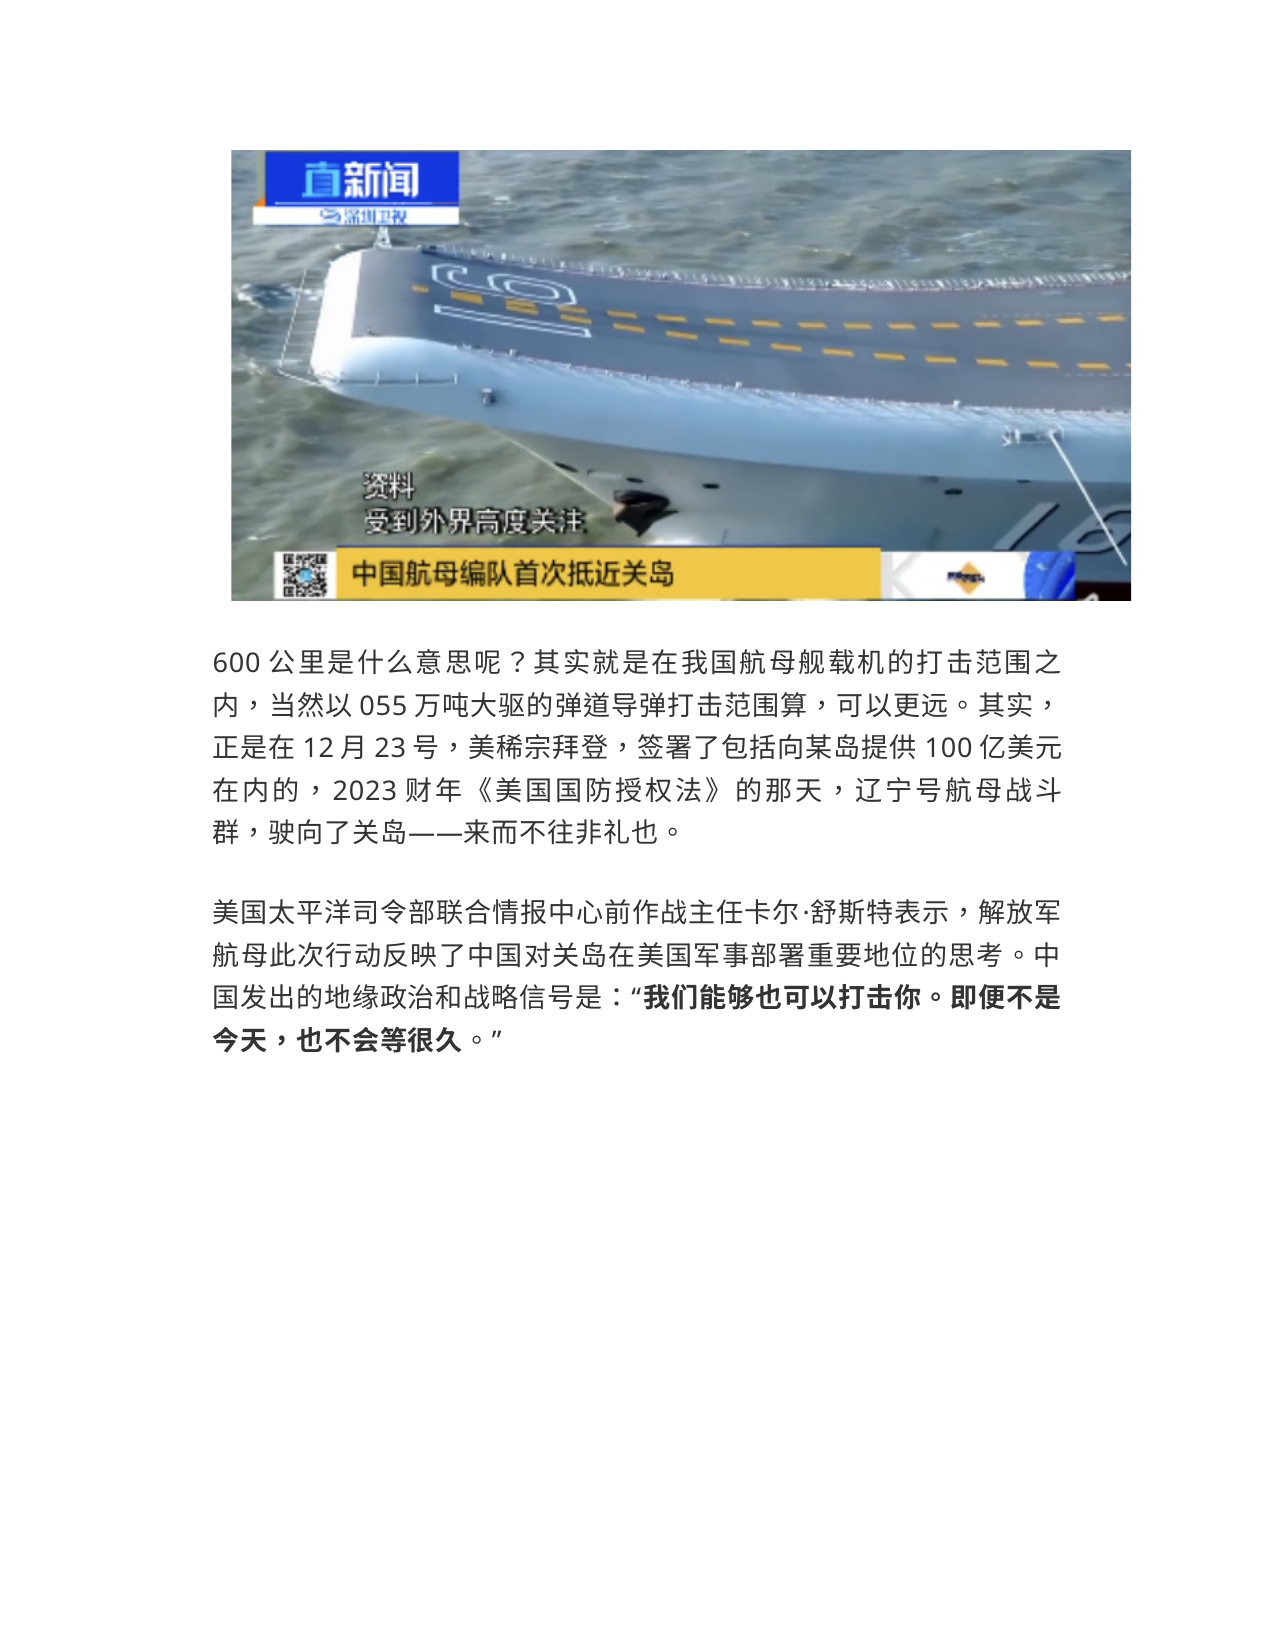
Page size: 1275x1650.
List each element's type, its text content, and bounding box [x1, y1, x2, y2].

picture [231, 150, 1132, 601]
text 美国太平洋司令部联合情报中心前作战主任卡尔·舒斯特表示，解放军航母此次行动反映了中国对关岛在美国军事部署重要地位的思考。中国发出的地缘政治和战略信号是：“我们能够也可以打击你。即便不是今天，也不会等很久。” [212, 888, 1062, 1058]
text 600公里是什么意思呢？其实就是在我国航母舰载机的打击范围之内，当然以055万吨大驱的弹道导弹打击范围算，可以更远。其实，正是在12月23号，美稀宗拜登，签署了包括向某岛提供100亿美元在内的，2023财年《美国国防授权法》的那天，辽宁号航母战斗群，驶向了关岛——来而不往非礼也。 [212, 638, 1062, 851]
